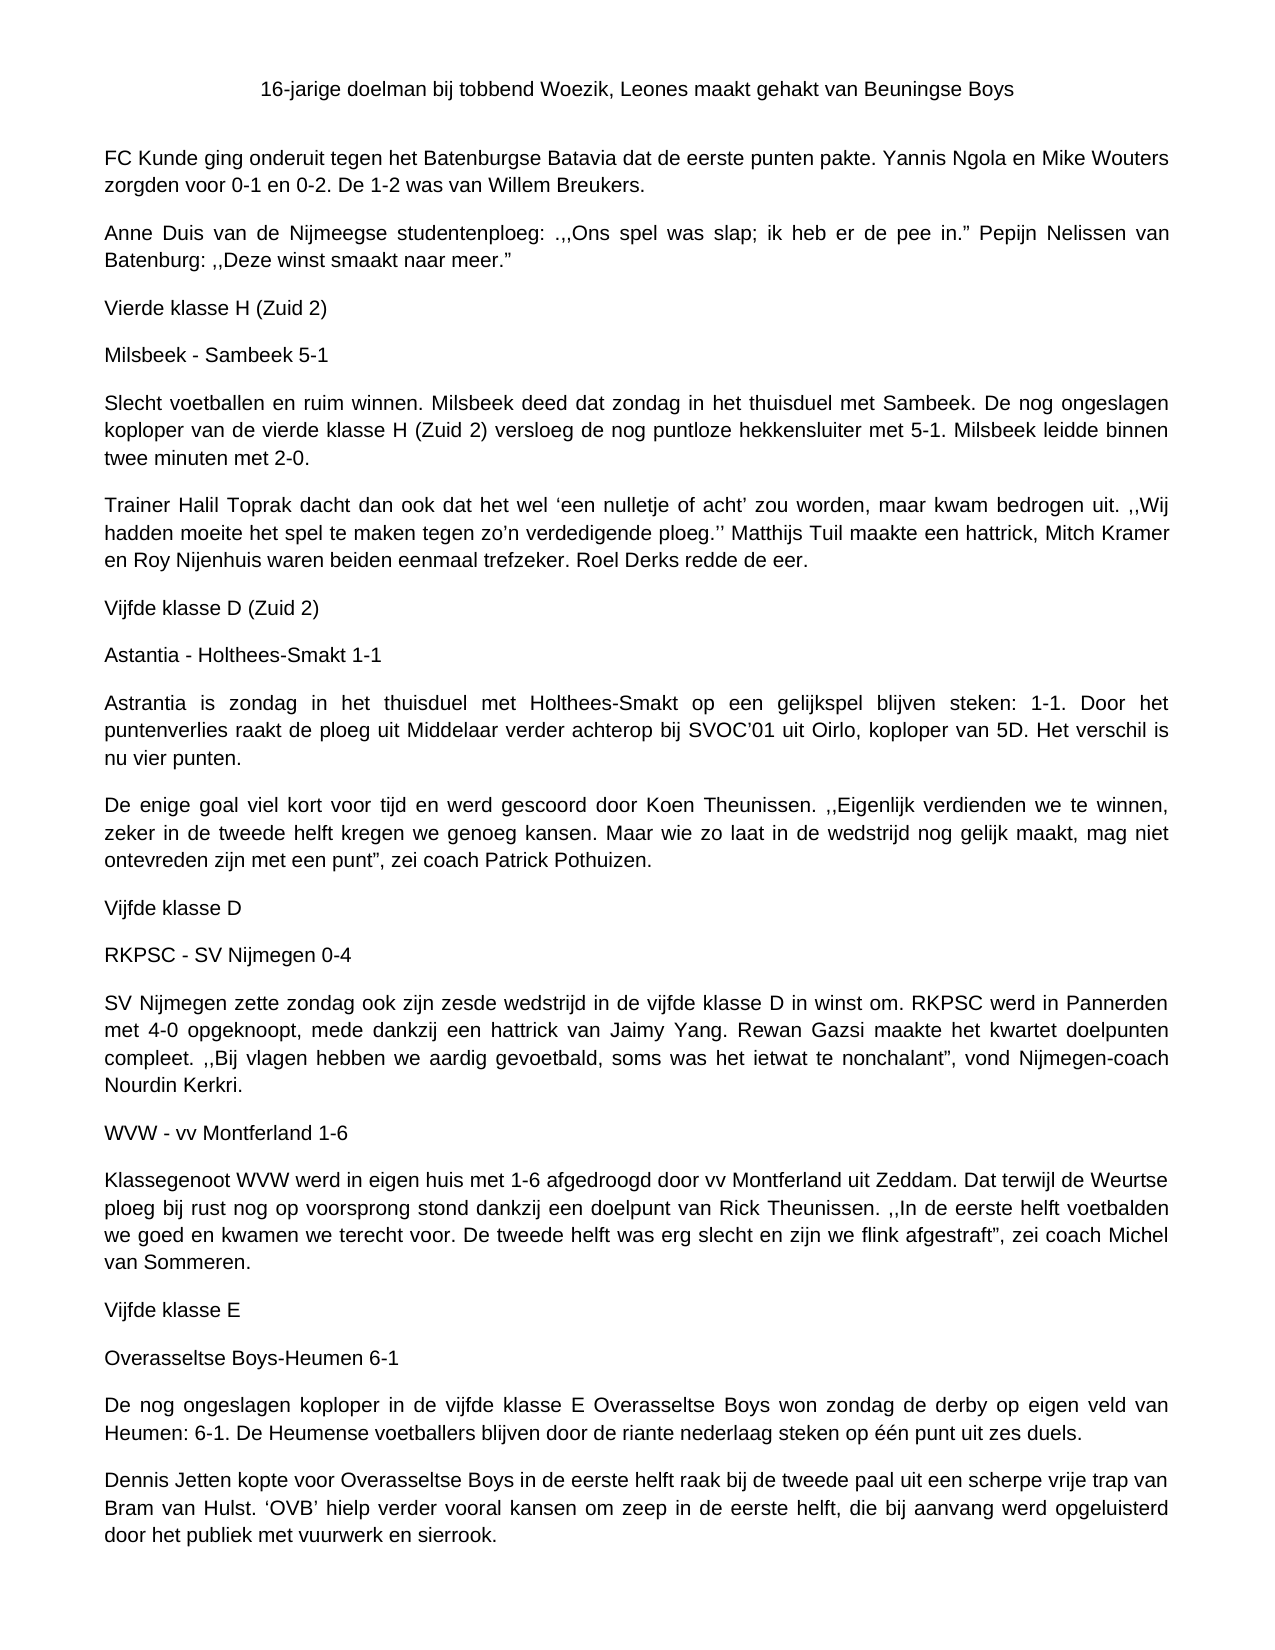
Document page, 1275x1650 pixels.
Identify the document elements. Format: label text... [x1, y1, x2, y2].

text Anne Duis van de Nijmeegse studentenploeg: .,,Ons spel was slap; ik heb er de pee in.” Pepijn Nelissen van Batenburg: ,,Deze winst smaakt naar meer.” [104, 217, 1171, 271]
text Milsbeek - Sambeek 5-1 [104, 340, 1171, 367]
text Overasseltse Boys-Heumen 6-1 [104, 1342, 1171, 1369]
text Vierde klasse H (Zuid 2) [104, 292, 1171, 319]
text Vijfde klasse D (Zuid 2) [104, 592, 1171, 619]
text WVW - vv Montferland 1-6 [104, 1117, 1171, 1144]
text SV Nijmegen zette zondag ook zijn zesde wedstrijd in de vijfde klasse D in winst om. RKPSC werd in Pannerden met 4-0 opgeknoopt, mede dankzij een hattrick van Jaimy Yang. Rewan Gazsi maakte het kwartet doelpunten compleet. ,,Bij vlagen hebben we aardig gevoetbald, soms was het ietwat te nonchalant”, vond Nijmegen-coach Nourdin Kerkri. [104, 988, 1171, 1096]
text Vijfde klasse D [104, 892, 1171, 919]
text Slecht voetballen en ruim winnen. Milsbeek deed dat zondag in het thuisduel met Sambeek. De nog ongeslagen koploper van de vierde klasse H (Zuid 2) versloeg de nog puntloze hekkensluiter met 5-1. Milsbeek leidde binnen twee minuten met 2-0. [104, 388, 1171, 469]
text Dennis Jetten kopte voor Overasseltse Boys in de eerste helft raak bij de tweede paal uit een scherpe vrije trap van Bram van Hulst. ‘OVB’ hielp verder vooral kansen om zeep in de eerste helft, die bij aanvang werd opgeluisterd door het publiek met vuurwerk en sierrook. [104, 1465, 1171, 1546]
text RKPSC - SV Nijmegen 0-4 [104, 940, 1171, 967]
text Astantia - Holthees-Smakt 1-1 [104, 640, 1171, 667]
text Astrantia is zondag in het thuisduel met Holthees-Smakt op een gelijkspel blijven steken: 1-1. Door het puntenverlies raakt de ploeg uit Middelaar verder achterop bij SVOC’01 uit Oirlo, koploper van 5D. Het verschil is nu vier punten. [104, 688, 1171, 769]
text Klassegenoot WVW werd in eigen huis met 1-6 afgedroogd door vv Montferland uit Zeddam. Dat terwijl de Weurtse ploeg bij rust nog op voorsprong stond dankzij een doelpunt van Rick Theunissen. ,,In de eerste helft voetbalden we goed en kwamen we terecht voor. De tweede helft was erg slecht en zijn we flink afgestraft”, zei coach Michel van Sommeren. [104, 1165, 1171, 1273]
text FC Kunde ging onderuit tegen het Batenburgse Batavia dat de eerste punten pakte. Yannis Ngola en Mike Wouters zorgden voor 0-1 en 0-2. De 1-2 was van Willem Breukers. [104, 142, 1171, 196]
text Vijfde klasse E [104, 1294, 1171, 1321]
text De enige goal viel kort voor tijd en werd gescoord door Koen Theunissen. ,,Eigenlijk verdienden we te winnen, zeker in de tweede helft kregen we genoeg kansen. Maar wie zo laat in de wedstrijd nog gelijk maakt, mag niet ontevreden zijn met een punt”, zei coach Patrick Pothuizen. [104, 790, 1171, 871]
text Trainer Halil Toprak dacht dan ook dat het wel ‘een nulletje of acht’ zou worden, maar kwam bedrogen uit. ,,Wij hadden moeite het spel te maken tegen zo’n verdedigende ploeg.’’ Matthijs Tuil maakte een hattrick, Mitch Kramer en Roy Nijenhuis waren beiden eenmaal trefzeker. Roel Derks redde de eer. [104, 490, 1171, 571]
text De nog ongeslagen koploper in de vijfde klasse E Overasseltse Boys won zondag de derby op eigen veld van Heumen: 6-1. De Heumense voetballers blijven door de riante nederlaag steken op één punt uit zes duels. [104, 1390, 1171, 1444]
